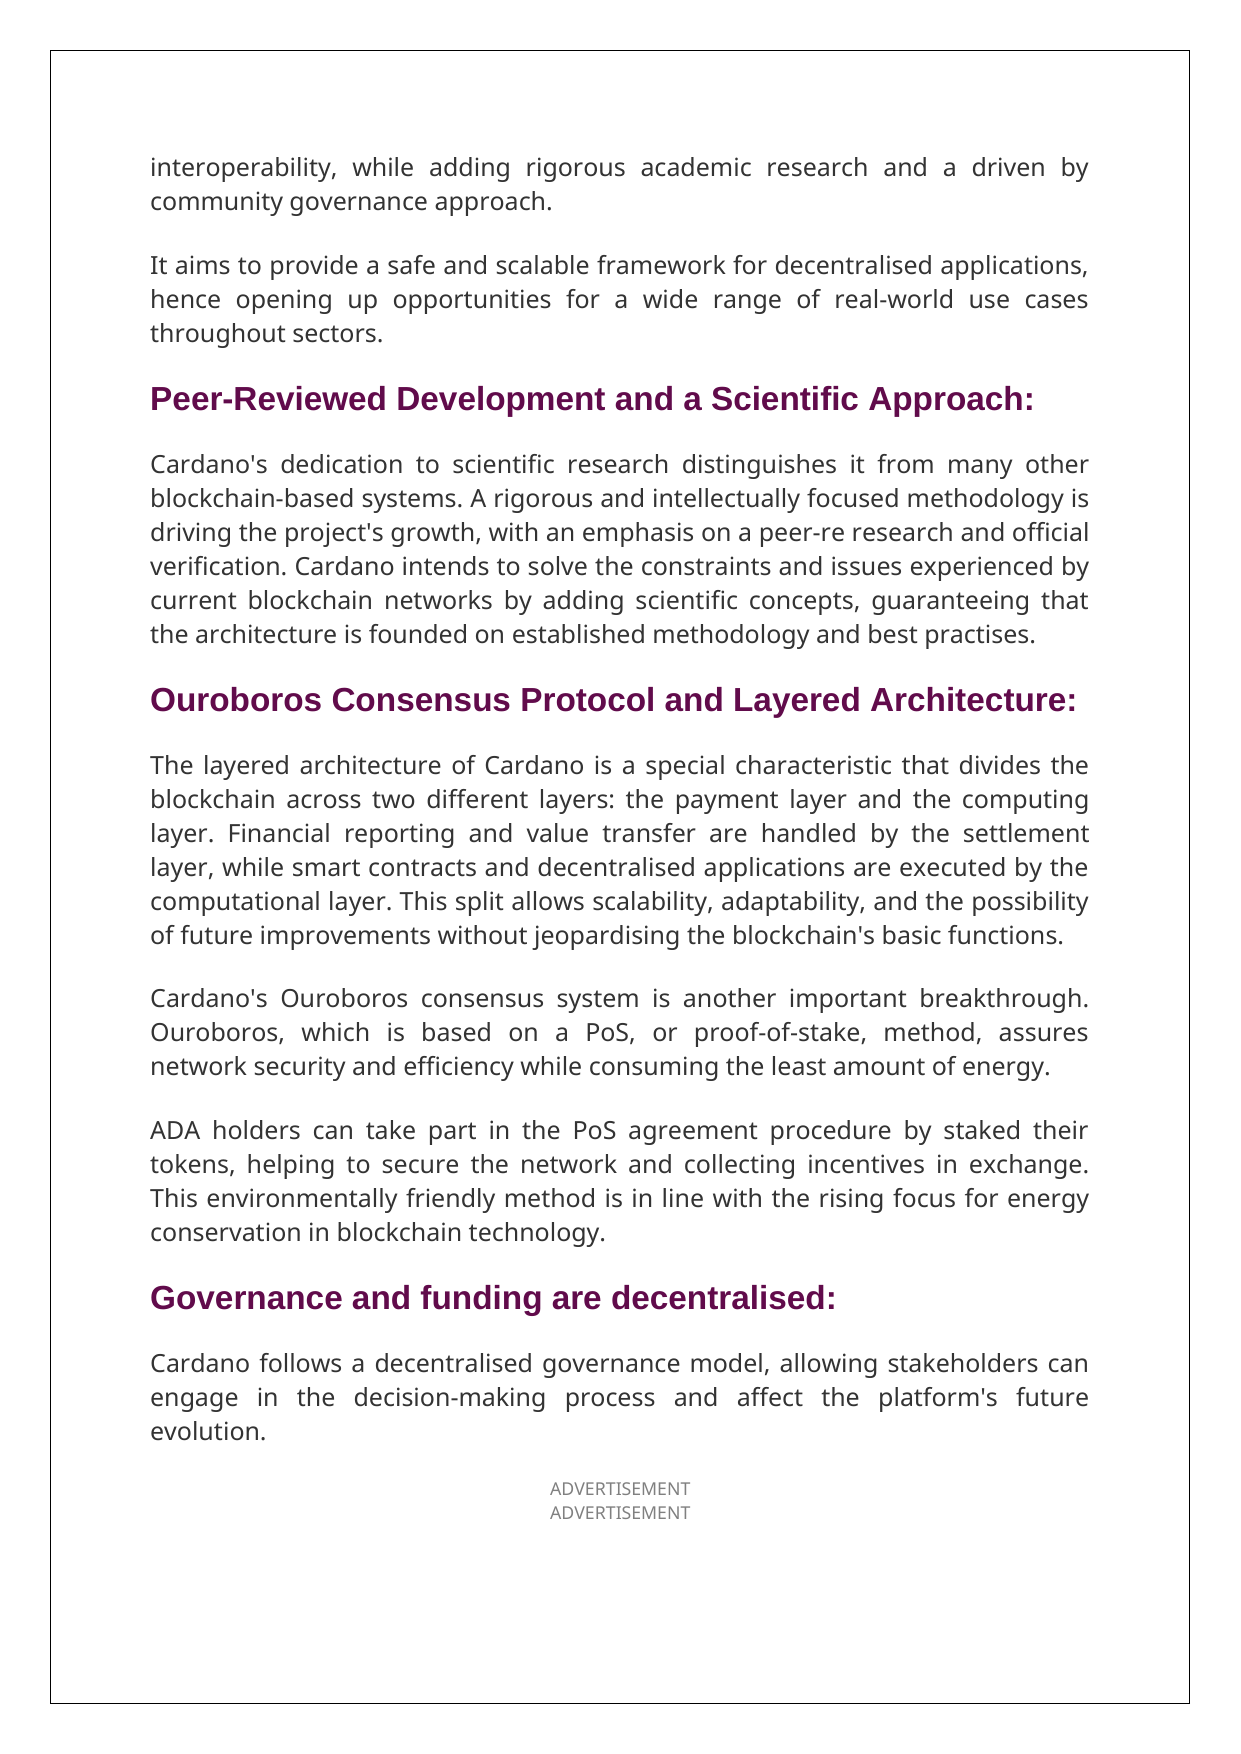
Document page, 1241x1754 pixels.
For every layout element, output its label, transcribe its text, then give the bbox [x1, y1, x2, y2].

text The layered architecture of Cardano is a special characteristic that divides the blockchain across two different layers: the payment layer and the computing layer. Financial reporting and value transfer are handled by the settlement layer, while smart contracts and decentralised applications are executed by the computational layer. This split allows scalability, adaptability, and the possibility of future improvements without jeopardising the blockchain's basic functions. [150, 747, 1090, 952]
text Cardano follows a decentralised governance model, allowing stakeholders can engage in the decision-making process and affect the platform's future evolution. [150, 1345, 1090, 1447]
text Cardano's Ouroboros consensus system is another important breakthrough. Ouroboros, which is based on a PoS, or proof-of-stake, method, assures network security and efficiency while consuming the least amount of energy. [150, 981, 1090, 1083]
text It aims to provide a safe and scalable framework for decentralised applications, hence opening up opportunities for a wide range of real-world use cases throughout sectors. [150, 247, 1090, 349]
text ADVERTISEMENT [150, 1477, 1090, 1501]
text ADA holders can take part in the PoS agreement procedure by staked their tokens, helping to secure the network and collecting incentives in exchange. This environmentally friendly method is in line with the rising focus for energy conservation in blockchain technology. [150, 1112, 1090, 1248]
subtitle Peer-Reviewed Development and a Scientific Approach: [150, 379, 1090, 417]
text ADVERTISEMENT [150, 1501, 1090, 1525]
subtitle Ouroboros Consensus Protocol and Layered Architecture: [150, 680, 1090, 718]
text Cardano's dedication to scientific research distinguishes it from many other blockchain-based systems. A rigorous and intellectually focused methodology is driving the project's growth, with an emphasis on a peer-re research and official verification. Cardano intends to solve the constraints and issues experienced by current blockchain networks by adding scientific concepts, guaranteeing that the architecture is founded on established methodology and best practises. [150, 446, 1090, 651]
subtitle Governance and funding are decentralised: [150, 1278, 1090, 1316]
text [150, 150, 1090, 218]
